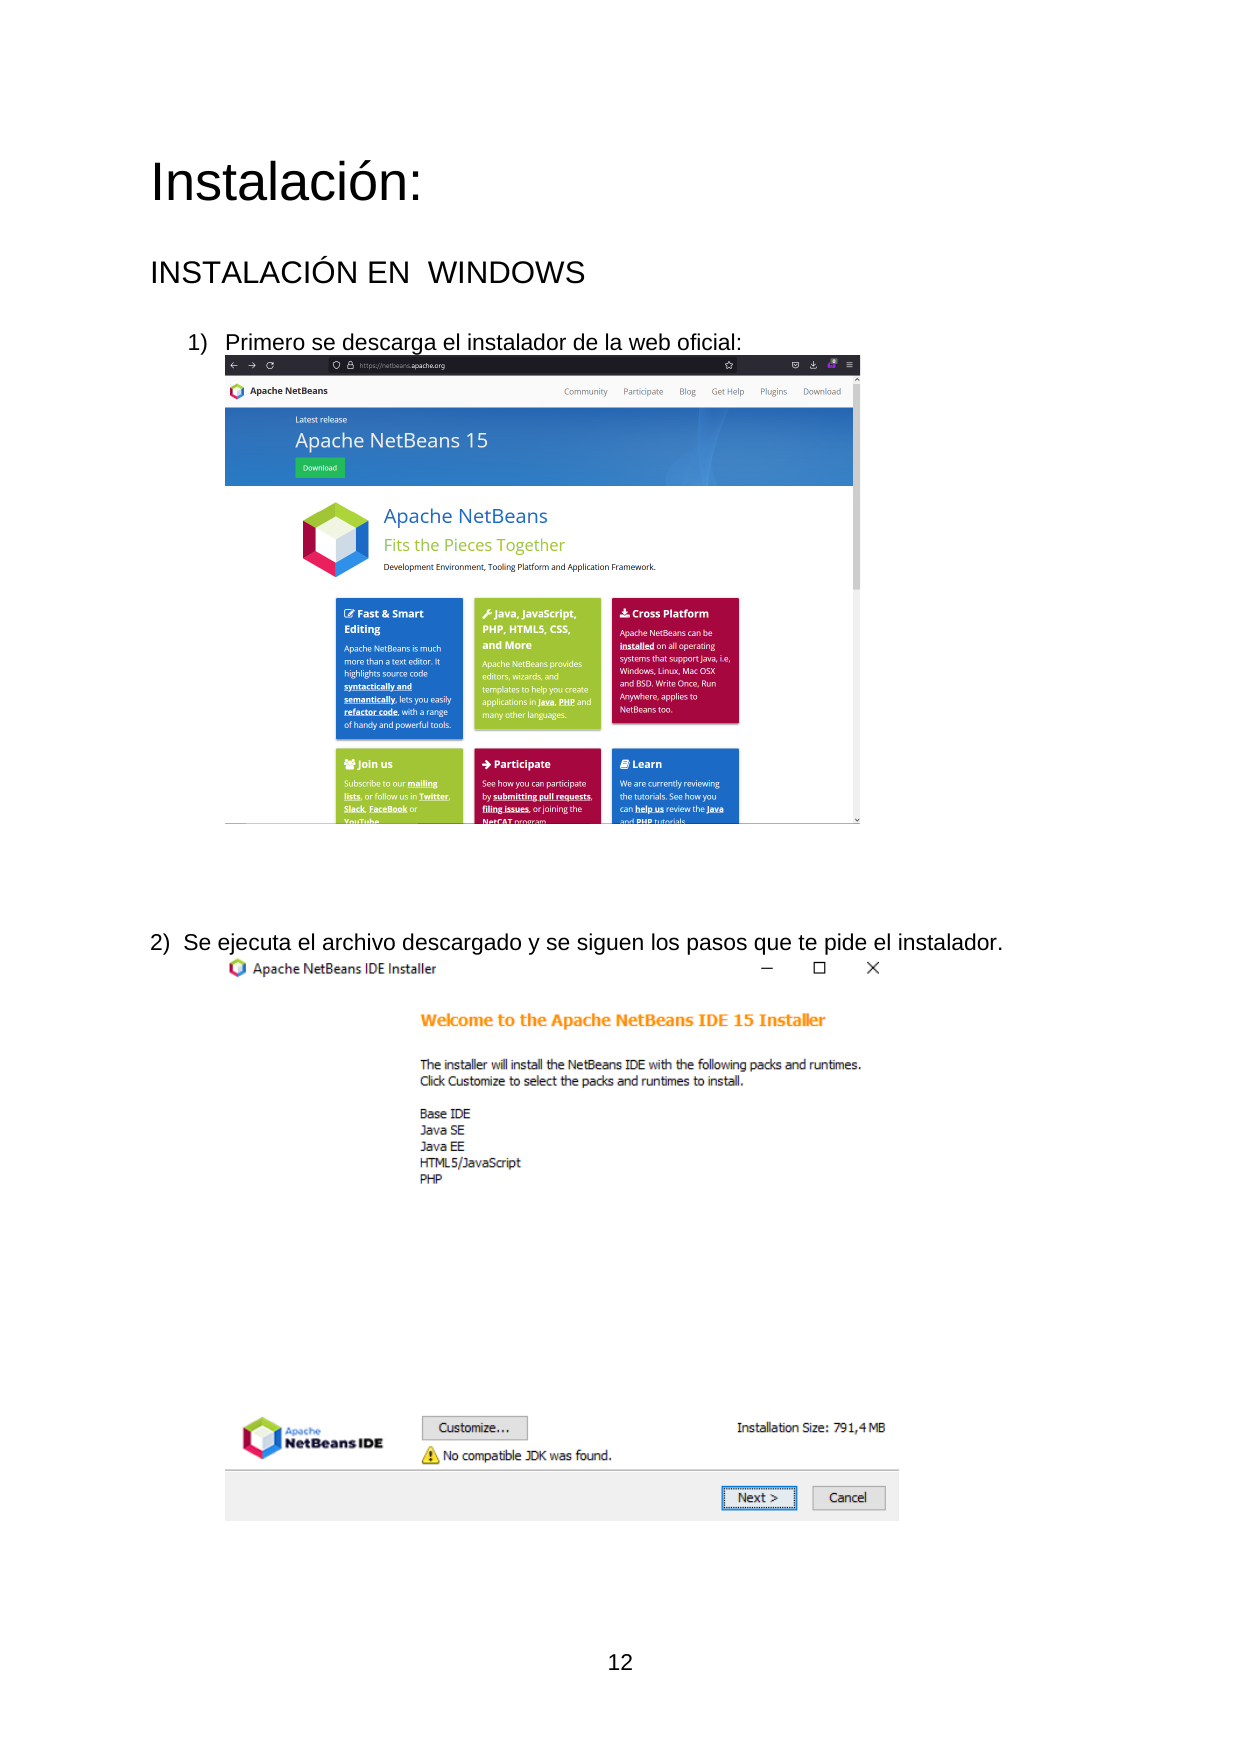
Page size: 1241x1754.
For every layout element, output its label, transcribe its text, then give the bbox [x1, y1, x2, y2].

title Instalación: [150, 150, 1090, 212]
text 2) Se ejecuta el archivo descargado y se siguen los pasos que te pide el instalador. [150, 929, 1090, 955]
picture [225, 355, 861, 824]
list Primero se descarga el instalador de la web oficial: [187, 329, 1090, 355]
subtitle INSTALACIÓN EN WINDOWS [150, 254, 1090, 290]
picture [225, 955, 900, 1521]
